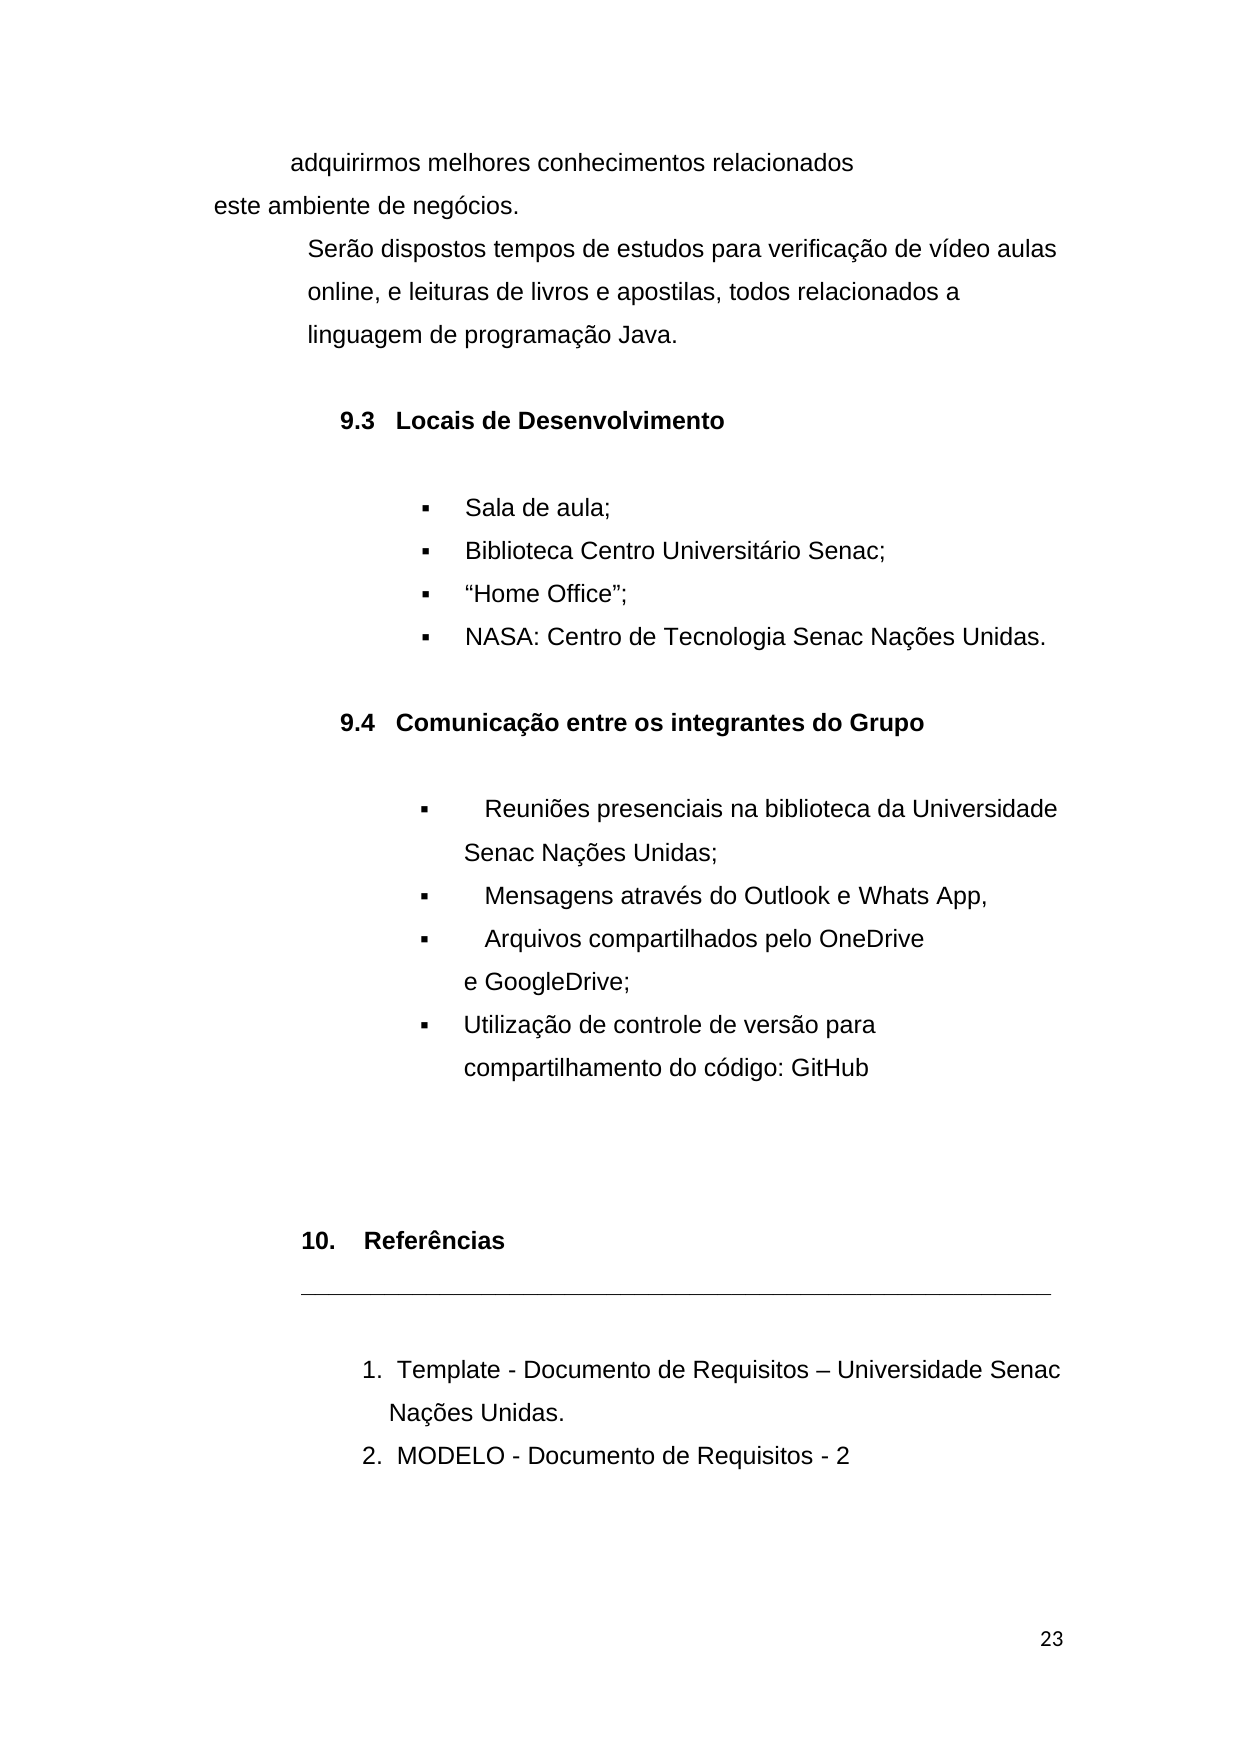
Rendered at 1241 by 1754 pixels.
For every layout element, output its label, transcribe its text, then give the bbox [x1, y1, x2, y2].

text ▪ Sala de aula; [421, 493, 1063, 521]
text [213, 148, 1063, 219]
text 1. Template - Documento de Requisitos – Universidade Senac Nações Unidas. [362, 1355, 1063, 1427]
text 2. MODELO - Documento de Requisitos - 2 [362, 1441, 1063, 1470]
text ▪ NASA: Centro de Tecnologia Senac Nações Unidas. [421, 622, 1063, 651]
text ▪ “Home Office”; [421, 579, 1063, 608]
text 9.4 Comunicação entre os integrantes do Grupo [340, 708, 1063, 737]
text ▪ Reuniões presenciais na biblioteca da Universidade Senac Nações Unidas; [420, 794, 1063, 866]
text ▪ Biblioteca Centro Universitário Senac; [421, 536, 1063, 564]
text ▪ Arquivos compartilhados pelo OneDrive e GoogleDrive; [420, 924, 1063, 996]
text ▪ Mensagens através do Outlook e Whats App, [420, 881, 1063, 909]
text 10. Referências ______________________________________________________ [301, 1226, 1063, 1298]
text ▪ Utilização de controle de versão para compartilhamento do código: GitHub [420, 1010, 1063, 1082]
text Serão dispostos tempos de estudos para verificação de vídeo aulas online, e leituras de livros e apostilas, todos relacionados a linguagem de programação Java. [307, 234, 1063, 349]
text 9.3 Locais de Desenvolvimento [340, 406, 1063, 435]
